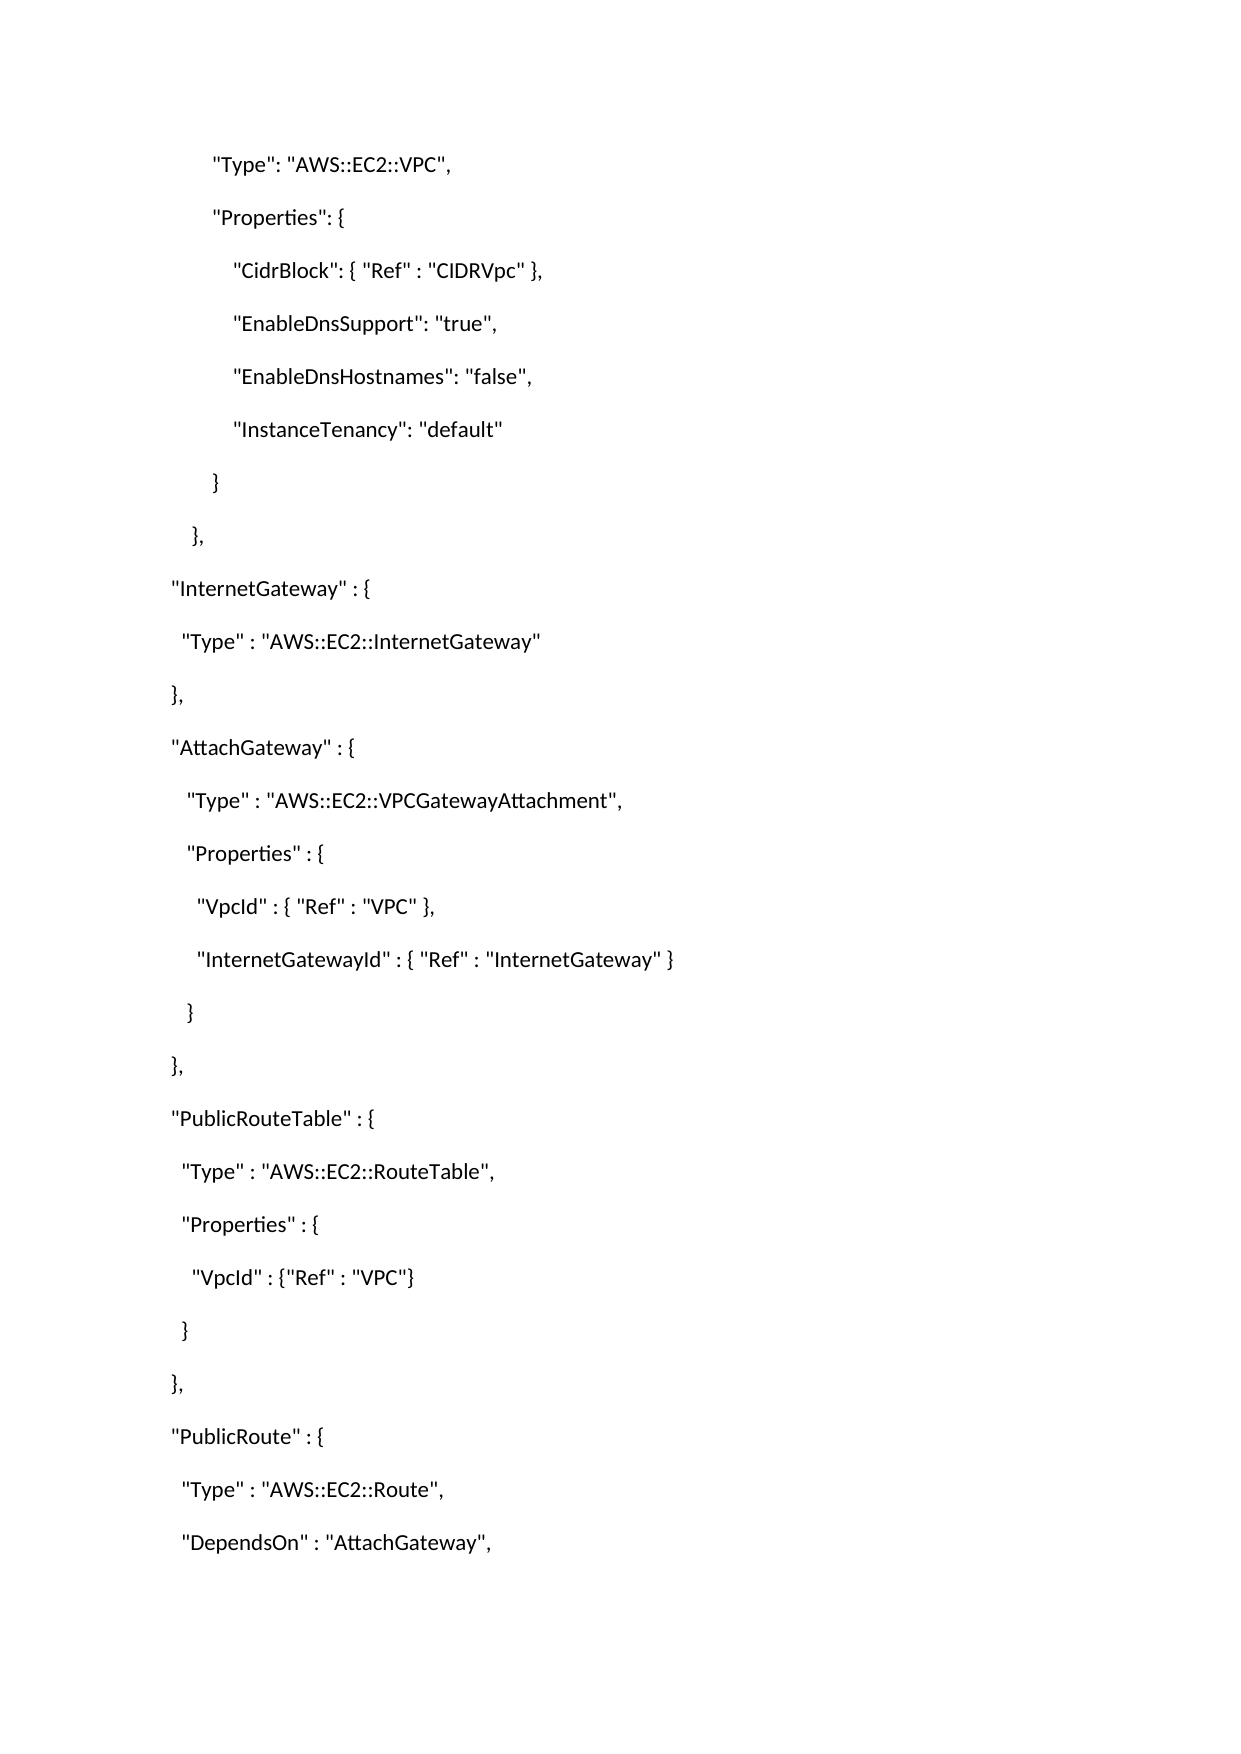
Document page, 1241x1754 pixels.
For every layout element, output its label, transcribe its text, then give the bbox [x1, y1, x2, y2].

text }, [150, 1051, 1090, 1079]
text "VpcId" : {"Ref" : "VPC"} [150, 1263, 1090, 1291]
text "Type" : "AWS::EC2::VPCGatewayAttachment", [150, 786, 1090, 814]
text "PublicRouteTable" : { [150, 1104, 1090, 1132]
text "Type": "AWS::EC2::VPC", [150, 150, 1090, 178]
text "AttachGateway" : { [150, 733, 1090, 761]
text "Properties" : { [150, 1210, 1090, 1238]
text "Type" : "AWS::EC2::RouteTable", [150, 1157, 1090, 1185]
text "VpcId" : { "Ref" : "VPC" }, [150, 892, 1090, 920]
text "Type" : "AWS::EC2::InternetGateway" [150, 627, 1090, 655]
text }, [150, 680, 1090, 708]
text "InternetGateway" : { [150, 574, 1090, 602]
text "PublicRoute" : { [150, 1422, 1090, 1451]
text "EnableDnsHostnames": "false", [150, 362, 1090, 390]
text "Properties" : { [150, 839, 1090, 867]
text } [150, 468, 1090, 496]
text "CidrBlock": { "Ref" : "CIDRVpc" }, [150, 256, 1090, 284]
text "InstanceTenancy": "default" [150, 415, 1090, 443]
text "DependsOn" : "AttachGateway", [150, 1528, 1090, 1557]
text } [150, 998, 1090, 1026]
text "Properties": { [150, 203, 1090, 231]
text }, [150, 1369, 1090, 1397]
text "EnableDnsSupport": "true", [150, 309, 1090, 337]
text }, [150, 521, 1090, 549]
text "InternetGatewayId" : { "Ref" : "InternetGateway" } [150, 945, 1090, 973]
text "Type" : "AWS::EC2::Route", [150, 1476, 1090, 1503]
text } [150, 1316, 1090, 1344]
